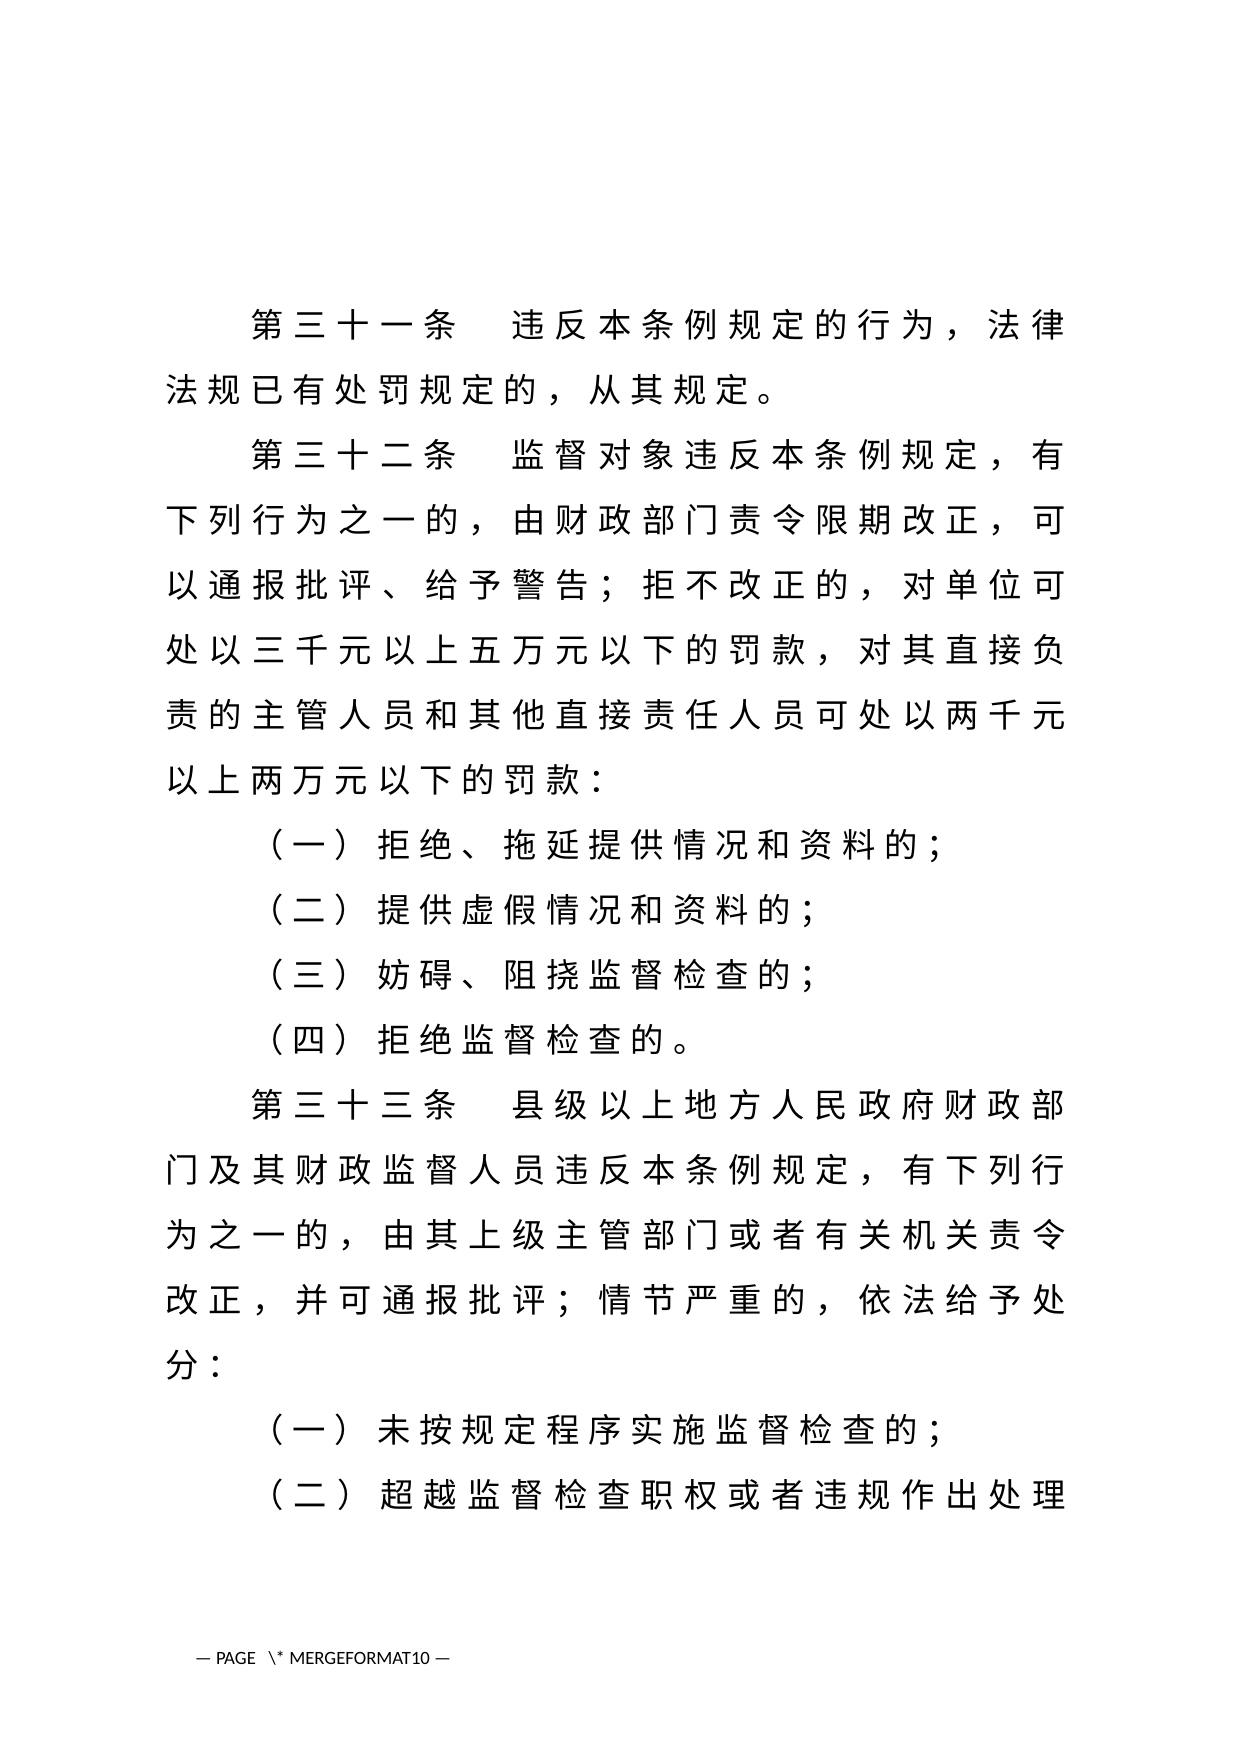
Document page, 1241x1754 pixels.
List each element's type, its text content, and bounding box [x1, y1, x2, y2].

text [165, 1461, 1075, 1526]
text 第三十一条 违反本条例规定的行为，法律、法规已有处罚规定的，从其规定。 [165, 291, 1075, 421]
text （三）妨碍、阻挠监督检查的； [165, 941, 1075, 1006]
text （一）拒绝、拖延提供情况和资料的； [165, 811, 1075, 876]
text 第三十三条 县级以上地方人民政府财政部门及其财政监督人员违反本条例规定，有下列行为之一的，由其上级主管部门或者有关机关责令改正，并可通报批评；情节严重的，依法给予处分： [165, 1071, 1075, 1396]
text 第三十二条 监督对象违反本条例规定，有下列行为之一的，由财政部门责令限期改正，可以通报批评、给予警告；拒不改正的，对单位可处以三千元以上五万元以下的罚款，对其直接负责的主管人员和其他直接责任人员可处以两千元以上两万元以下的罚款： [165, 421, 1075, 811]
text （二）提供虚假情况和资料的； [165, 876, 1075, 941]
text （一）未按规定程序实施监督检查的； [165, 1396, 1075, 1461]
text （四）拒绝监督检查的。 [165, 1006, 1075, 1071]
